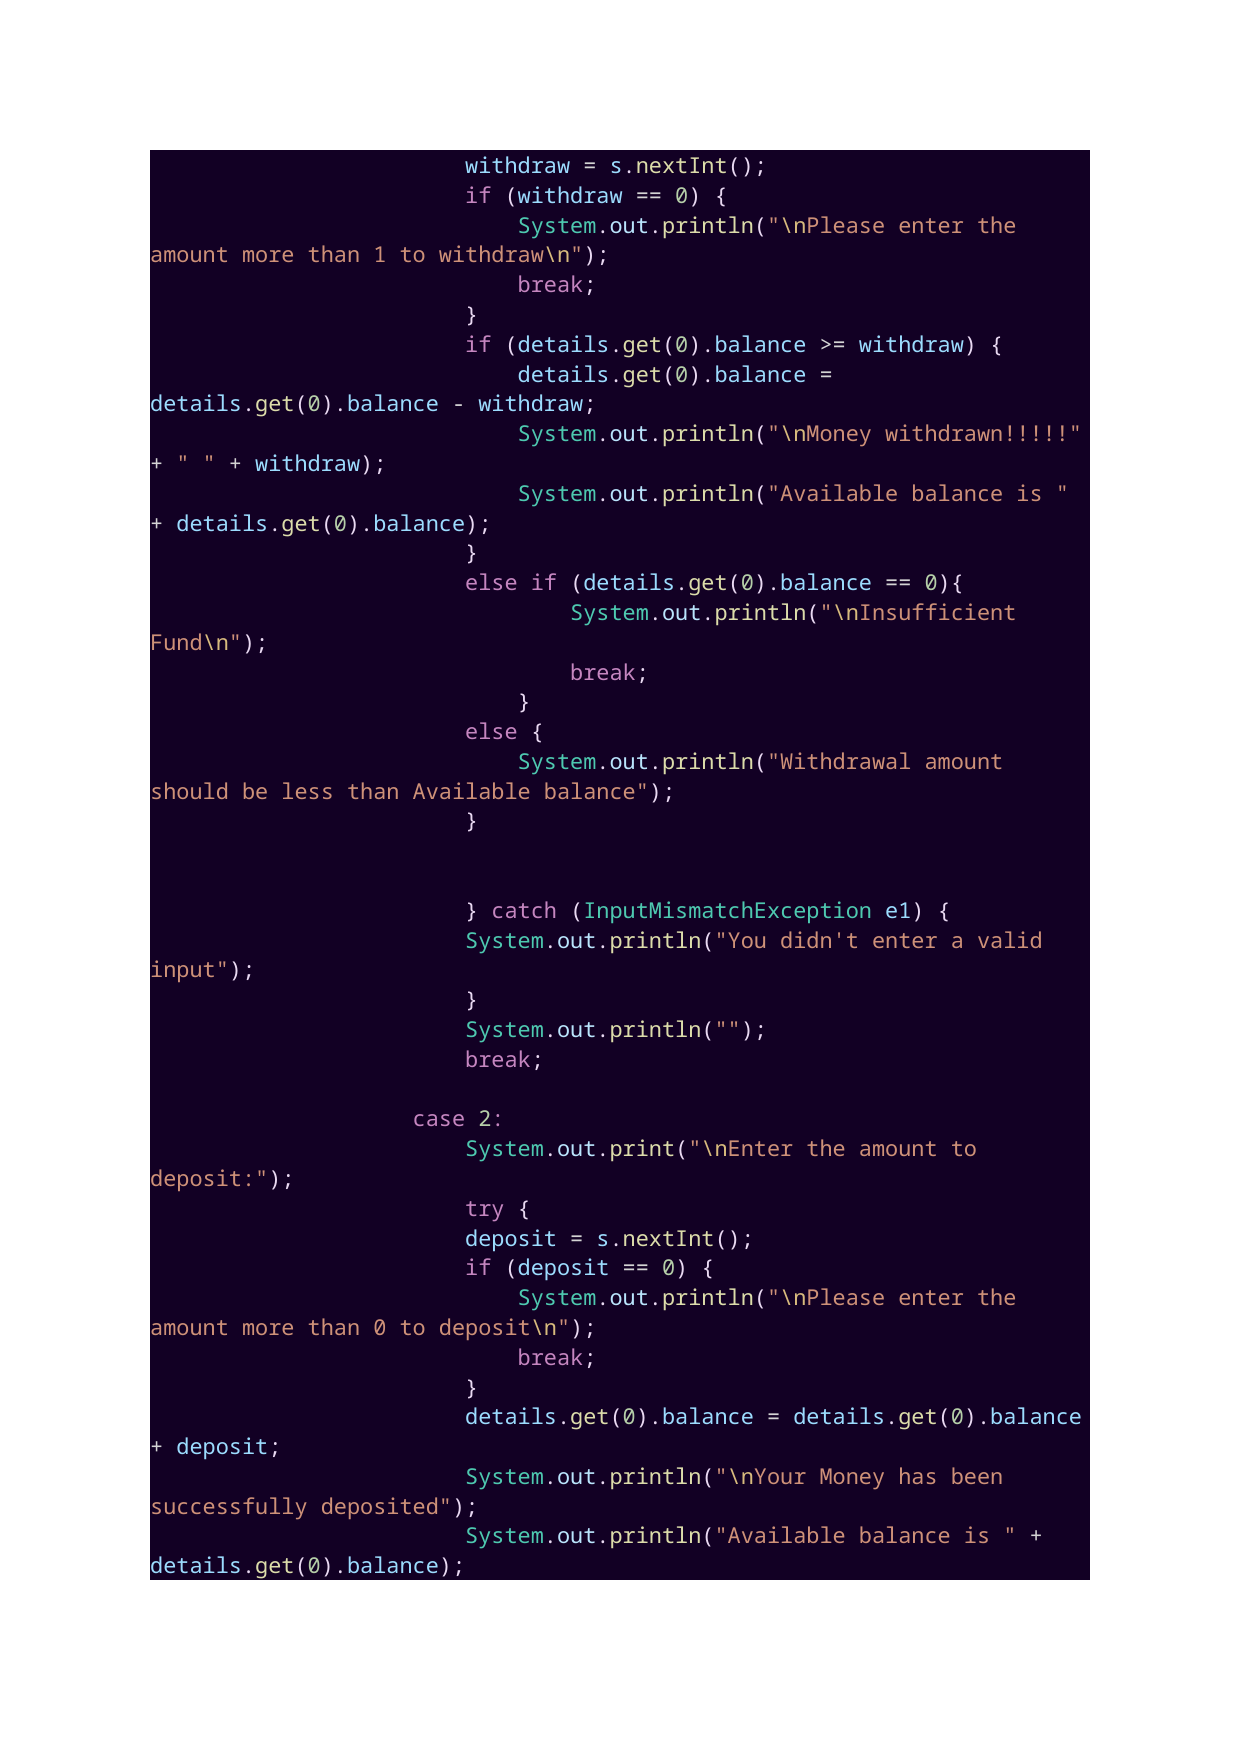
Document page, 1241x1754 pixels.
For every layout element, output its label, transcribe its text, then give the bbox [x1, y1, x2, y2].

text break; [150, 269, 1090, 299]
text break; [150, 656, 1090, 686]
text System.out.println("\nYour Money has been successfully deposited"); [150, 1461, 1090, 1520]
text } [150, 686, 1090, 716]
text break; [150, 1044, 1090, 1073]
text details.get(0).balance = details.get(0).balance + deposit; [150, 1401, 1090, 1461]
text System.out.println("\nPlease enter the amount more than 0 to deposit\n"); [150, 1282, 1090, 1342]
text deposit = s.nextInt(); [150, 1222, 1090, 1252]
text } [150, 805, 1090, 835]
text System.out.println("You didn't enter a valid input"); [150, 924, 1090, 984]
text } [150, 1371, 1090, 1401]
text System.out.println(""); [150, 1014, 1090, 1044]
text else { [150, 716, 1090, 746]
text withdraw = s.nextInt(); [150, 150, 1090, 180]
text break; [150, 1342, 1090, 1371]
text } catch (InputMismatchException e1) { [150, 895, 1090, 924]
text if (deposit == 0) { [150, 1252, 1090, 1282]
text System.out.println("Available balance is " + details.get(0).balance); [150, 478, 1090, 537]
text System.out.println("\nInsufficient Fund\n"); [150, 597, 1090, 656]
text } [150, 537, 1090, 567]
text if (details.get(0).balance >= withdraw) { [150, 329, 1090, 358]
text if (withdraw == 0) { [150, 180, 1090, 209]
text } [150, 984, 1090, 1014]
text case 2: [150, 1103, 1090, 1133]
text System.out.println("Withdrawal amount should be less than Available balance"); [150, 746, 1090, 805]
text System.out.println("\nPlease enter the amount more than 1 to withdraw\n"); [150, 209, 1090, 269]
text System.out.println("Available balance is " + details.get(0).balance); [150, 1520, 1090, 1580]
text System.out.println("\nMoney withdrawn!!!!!" + " " + withdraw); [150, 418, 1090, 478]
text try { [150, 1193, 1090, 1222]
text details.get(0).balance = details.get(0).balance - withdraw; [150, 358, 1090, 418]
text else if (details.get(0).balance == 0){ [150, 567, 1090, 597]
text System.out.print("\nEnter the amount to deposit:"); [150, 1133, 1090, 1193]
text } [150, 299, 1090, 329]
